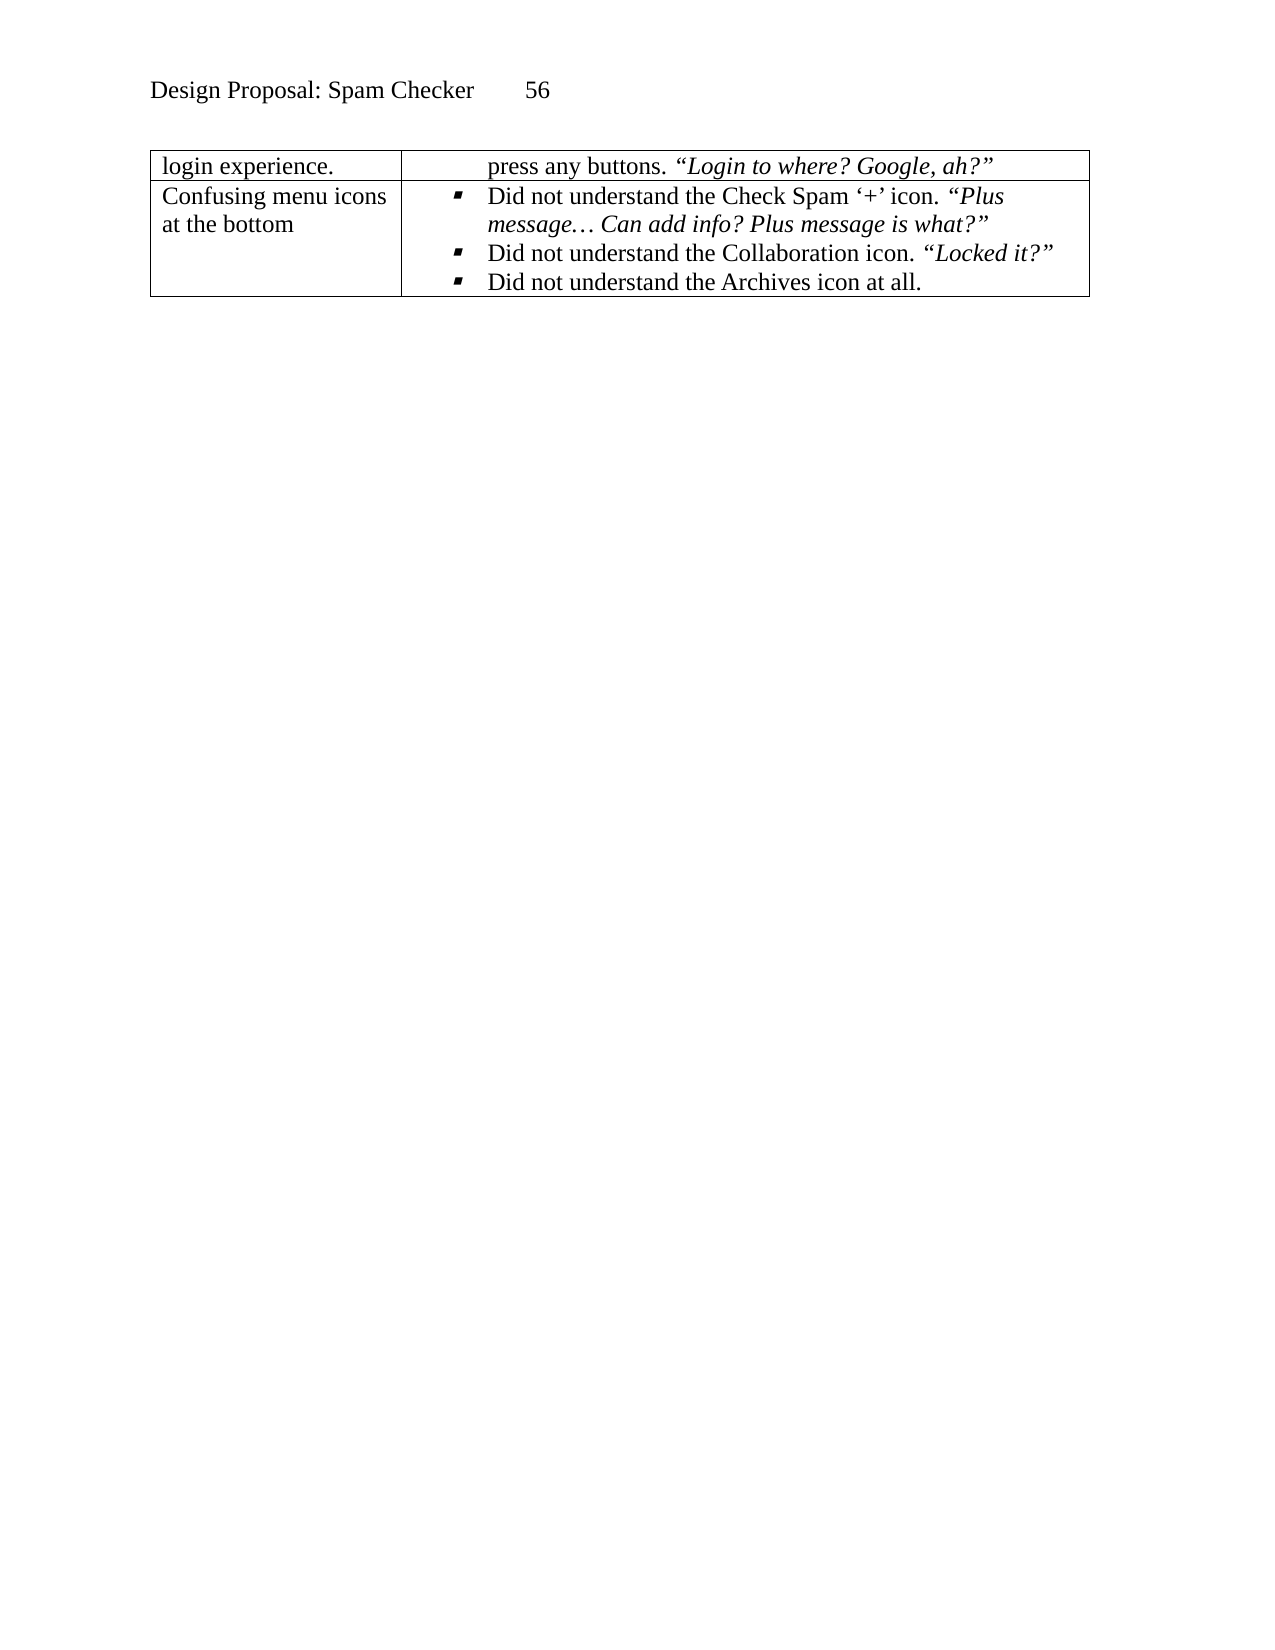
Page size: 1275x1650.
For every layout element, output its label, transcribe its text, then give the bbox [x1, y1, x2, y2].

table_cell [151, 151, 401, 180]
table_cell Confusing menu icons at the bottom [151, 181, 401, 296]
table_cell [402, 151, 1089, 180]
table_cell Did not understand the Check Spam ‘+’ icon. “Plus message… Can add info? Plus message is what?” Did not understand the Collaboration icon. “Locked it?” Did not understand the Archives icon at all. [402, 181, 1089, 296]
